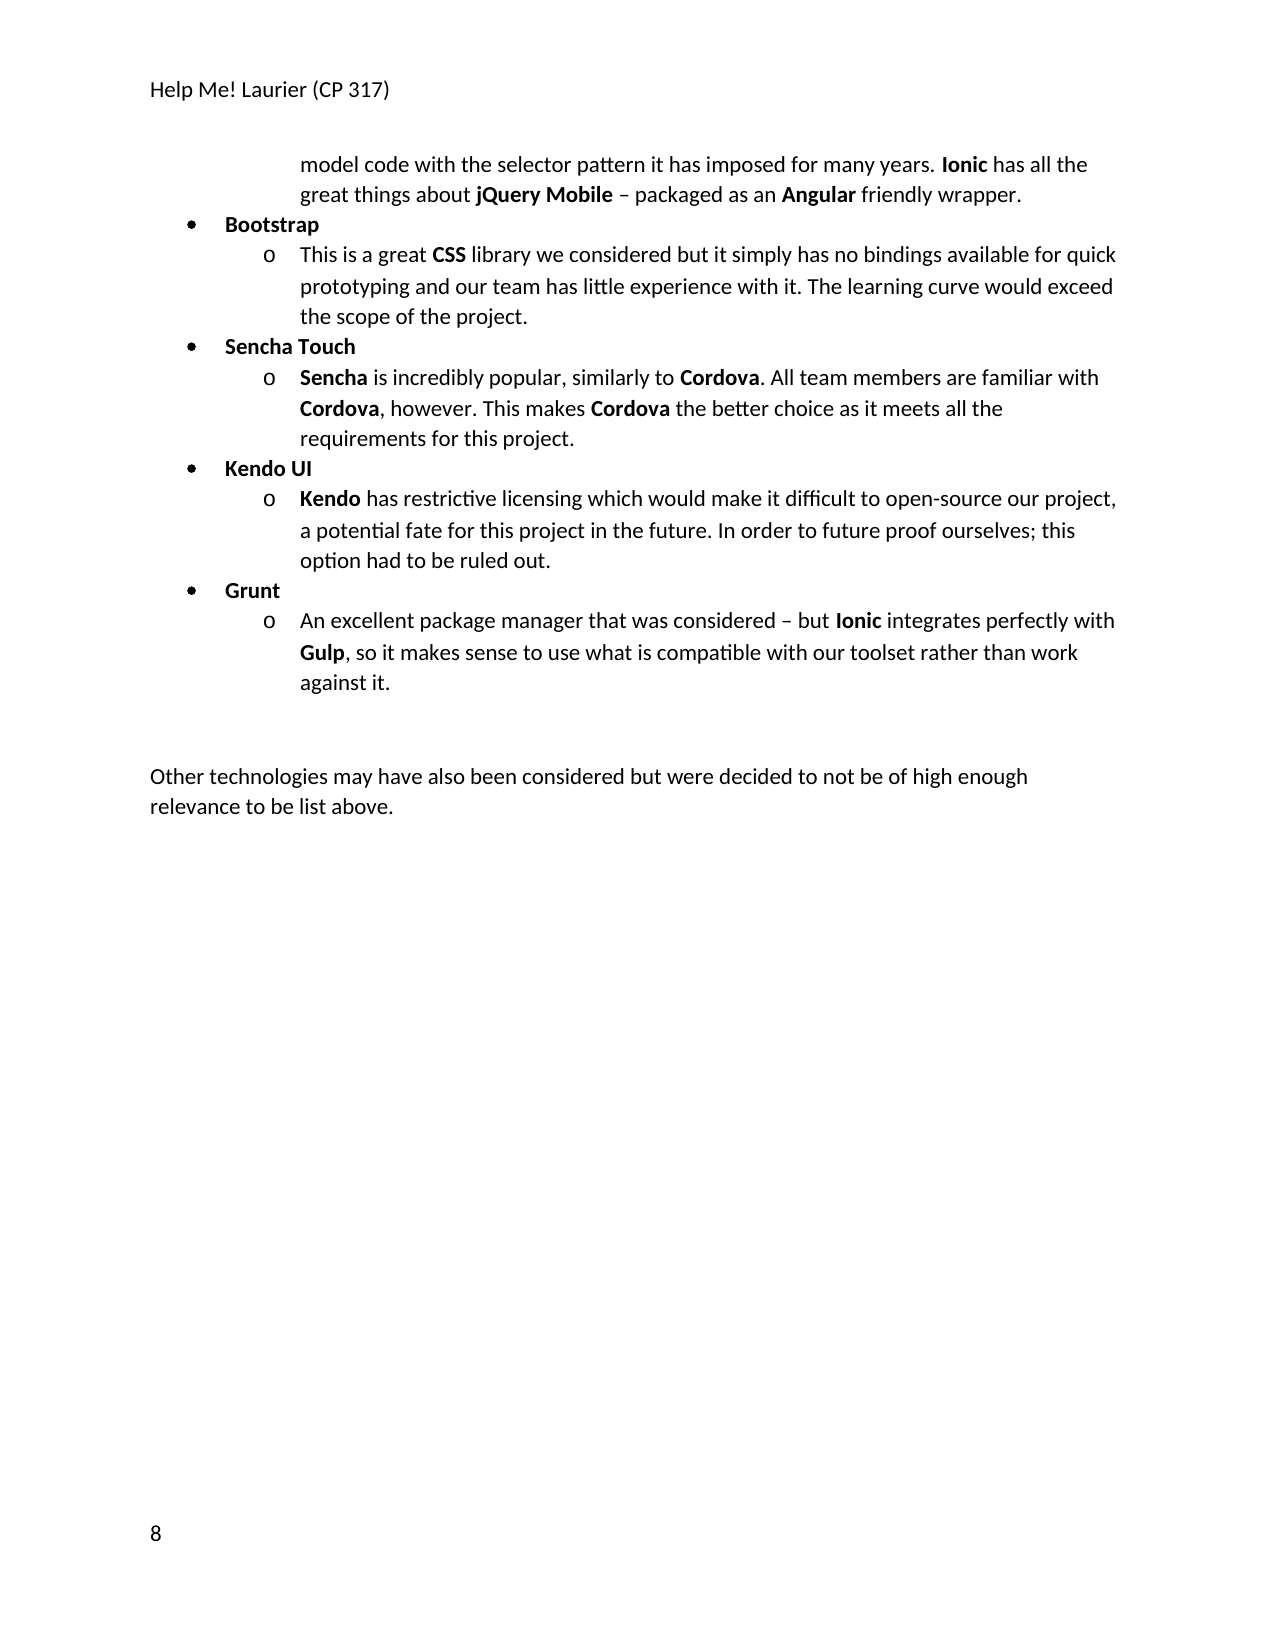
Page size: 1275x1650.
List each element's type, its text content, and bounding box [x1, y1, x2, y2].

list Grunt [187, 576, 1125, 604]
list This is a great CSS library we considered but it simply has no bindings available for quick prototyping and our team has little experience with it. The learning curve would exceed the scope of the project. [262, 241, 1125, 330]
list Sencha is incredibly popular, similarly to Cordova. All team members are familiar with Cordova, however. This makes Cordova the better choice as it meets all the requirements for this project. [262, 363, 1125, 452]
list Bootstrap [187, 210, 1125, 238]
text Other technologies may have also been considered but were decided to not be of high enough relevance to be list above. [150, 762, 1125, 820]
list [262, 150, 1125, 208]
list Sencha Touch [187, 332, 1125, 360]
list An excellent package manager that was considered – but Ionic integrates perfectly with Gulp, so it makes sense to use what is compatible with our toolset rather than work against it. [262, 607, 1125, 696]
list Kendo has restrictive licensing which would make it difficult to open-source our project, a potential fate for this project in the future. In order to future proof ourselves; this option had to be ruled out. [262, 484, 1125, 574]
list Kendo UI [187, 454, 1125, 482]
